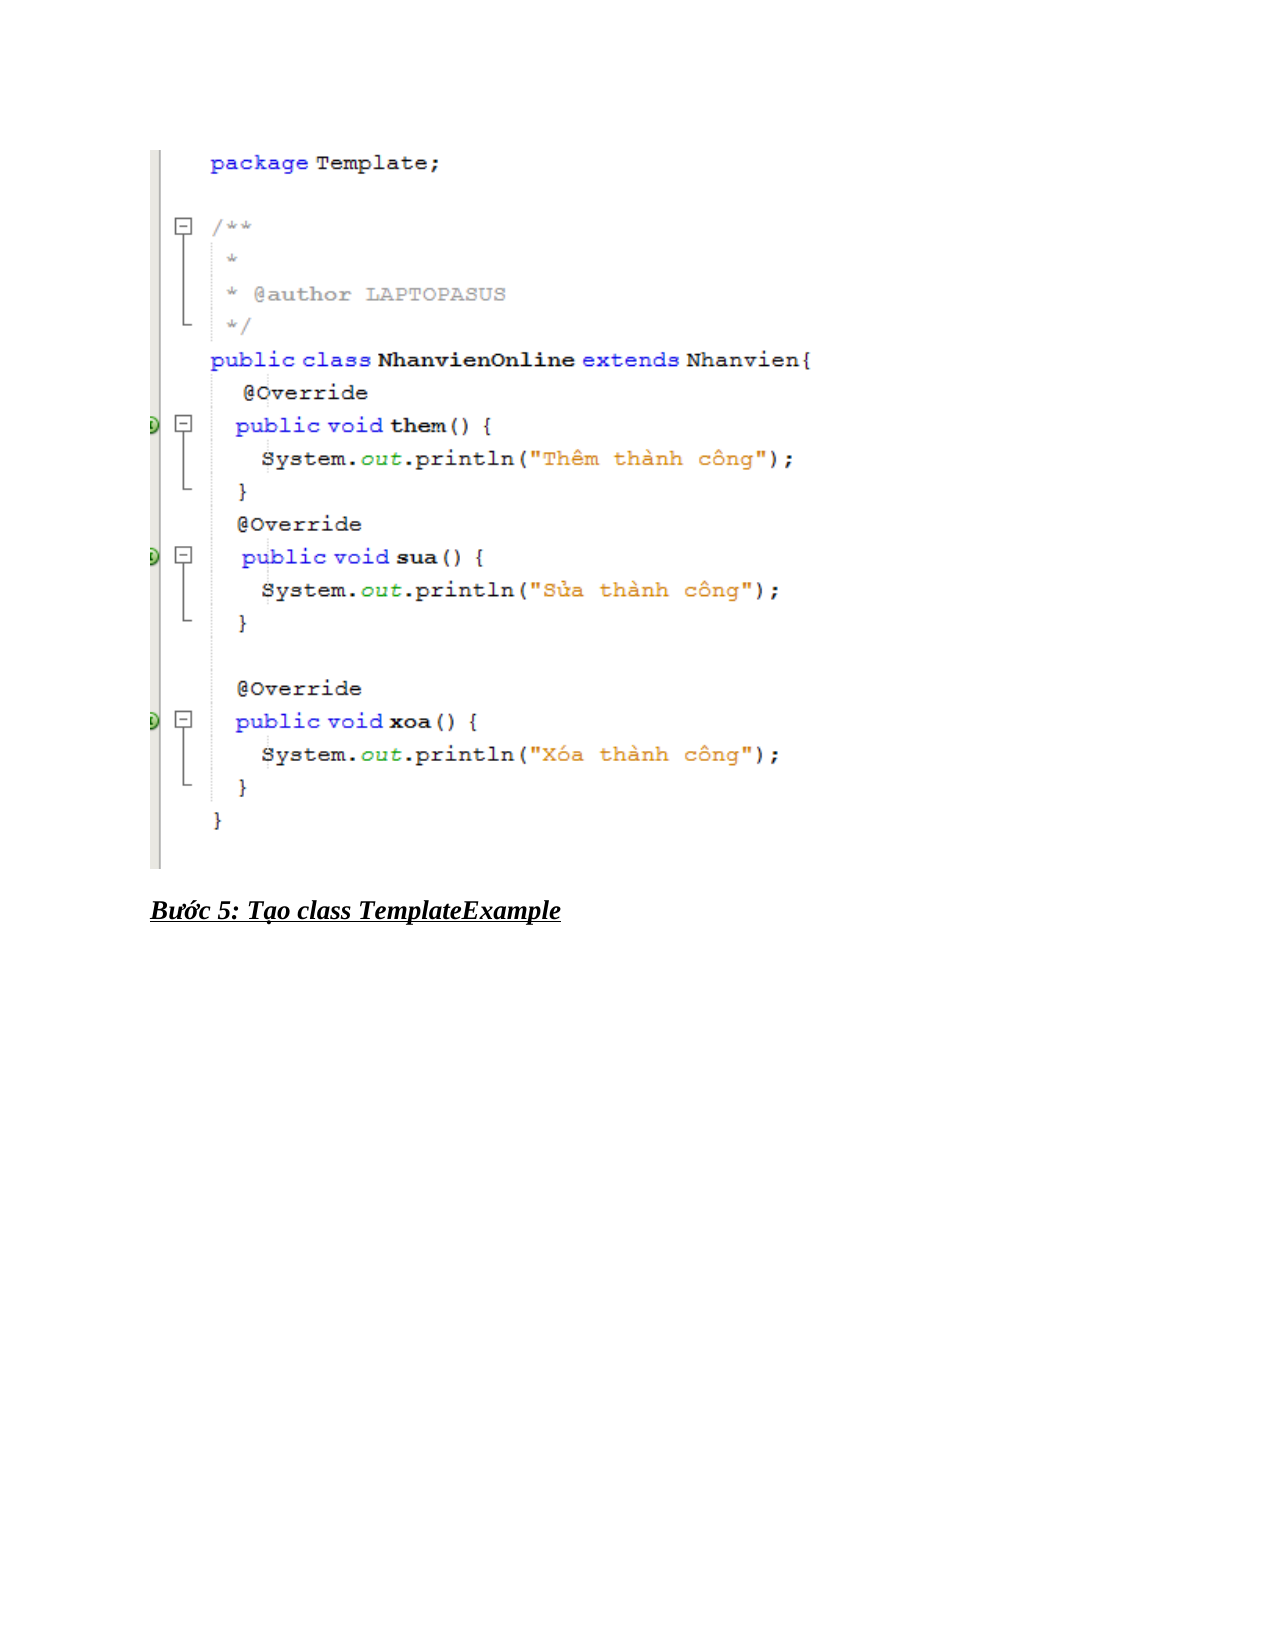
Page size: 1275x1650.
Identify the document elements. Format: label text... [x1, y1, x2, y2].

picture [150, 150, 867, 869]
text Bước 5: Tạo class TemplateExample [150, 894, 1125, 925]
